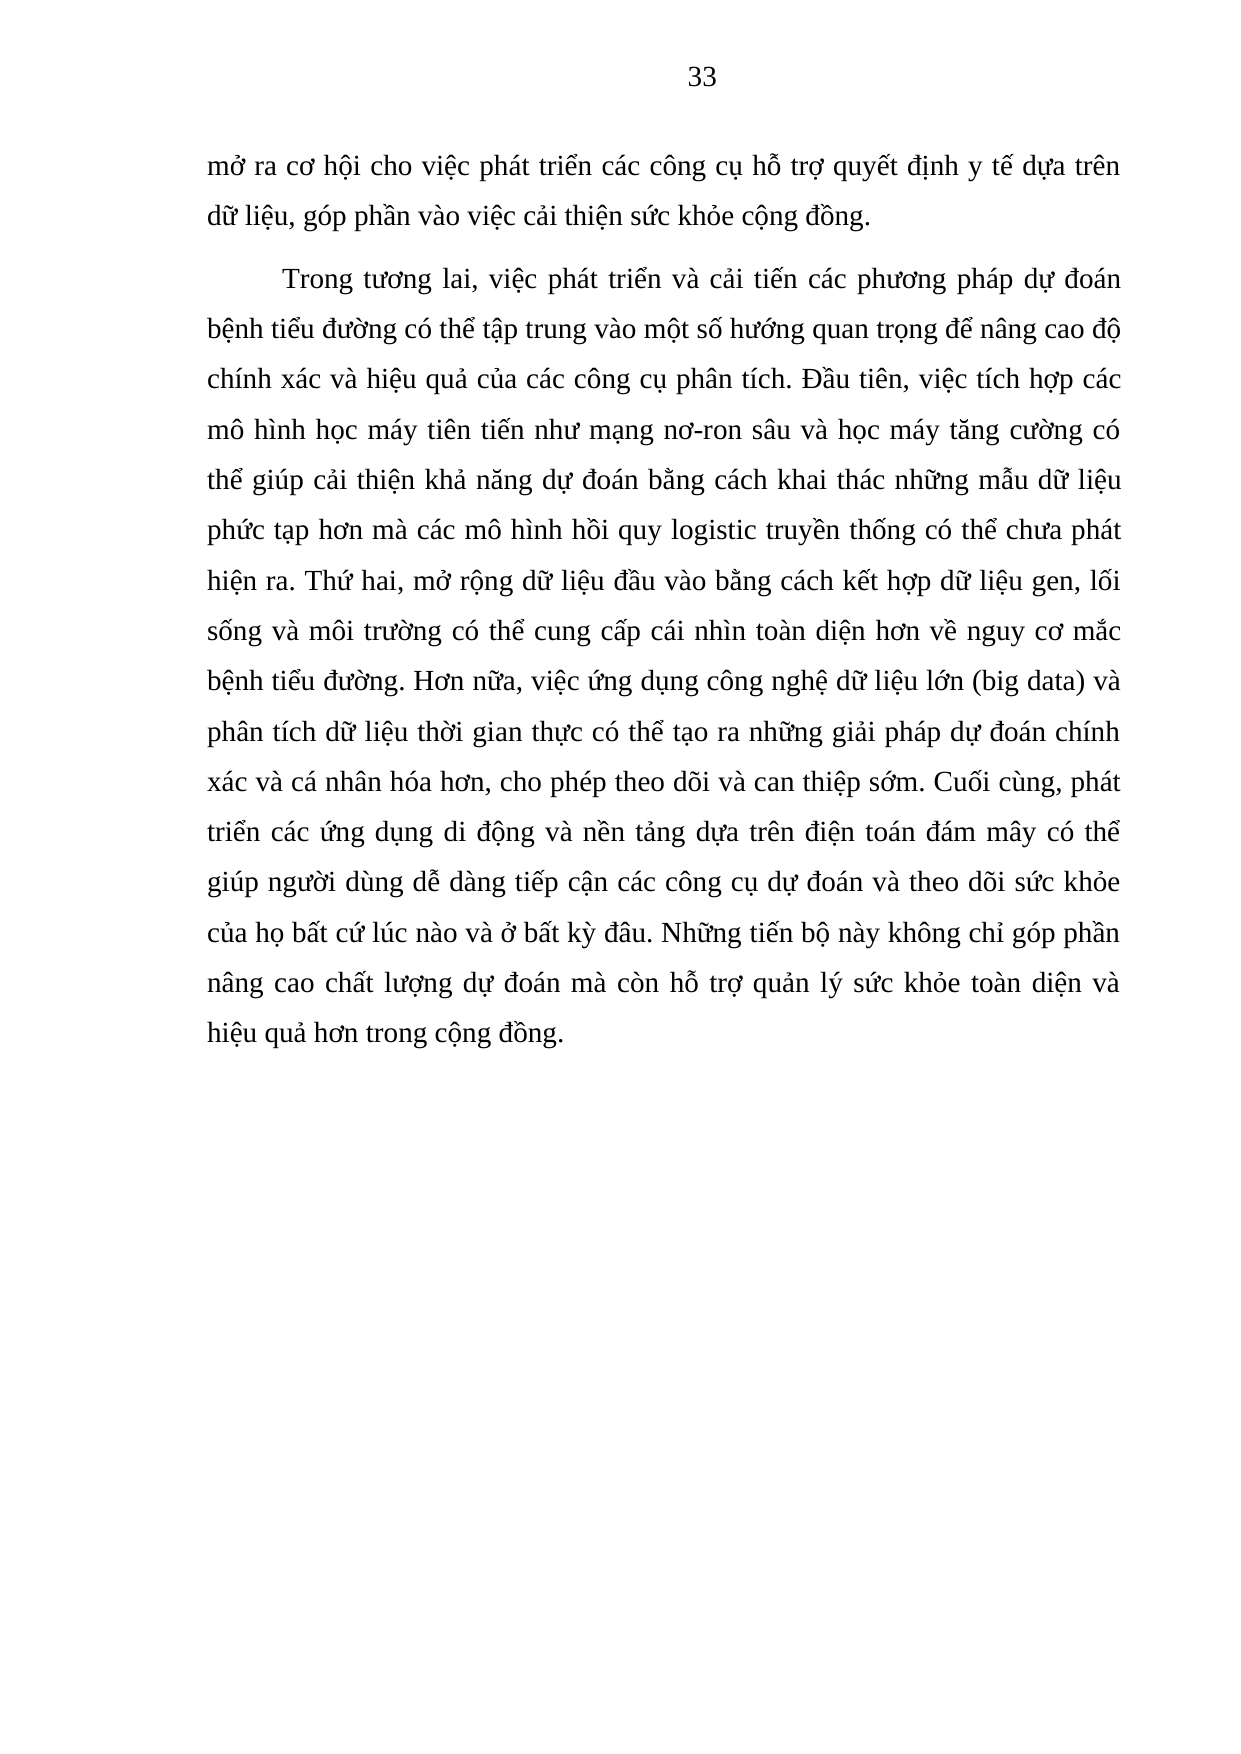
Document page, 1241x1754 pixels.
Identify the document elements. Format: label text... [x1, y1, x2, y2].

text Trong tương lai, việc phát triển và cải tiến các phương pháp dự đoán bệnh tiểu đường có thể tập trung vào một số hướng quan trọng để nâng cao độ chính xác và hiệu quả của các công cụ phân tích. Đầu tiên, việc tích hợp các mô hình học máy tiên tiến như mạng nơ-ron sâu và học máy tăng cường có thể giúp cải thiện khả năng dự đoán bằng cách khai thác những mẫu dữ liệu phức tạp hơn mà các mô hình hồi quy logistic truyền thống có thể chưa phát hiện ra. Thứ hai, mở rộng dữ liệu đầu vào bằng cách kết hợp dữ liệu gen, lối sống và môi trường có thể cung cấp cái nhìn toàn diện hơn về nguy cơ mắc bệnh tiểu đường. Hơn nữa, việc ứng dụng công nghệ dữ liệu lớn (big data) và phân tích dữ liệu thời gian thực có thể tạo ra những giải pháp dự đoán chính xác và cá nhân hóa hơn, cho phép theo dõi và can thiệp sớm. Cuối cùng, phát triển các ứng dụng di động và nền tảng dựa trên điện toán đám mây có thể giúp người dùng dễ dàng tiếp cận các công cụ dự đoán và theo dõi sức khỏe của họ bất cứ lúc nào và ở bất kỳ đâu. Những tiến bộ này không chỉ góp phần nâng cao chất lượng dự đoán mà còn hỗ trợ quản lý sức khỏe toàn diện và hiệu quả hơn trong cộng đồng. [207, 261, 1122, 1049]
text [207, 148, 1122, 232]
